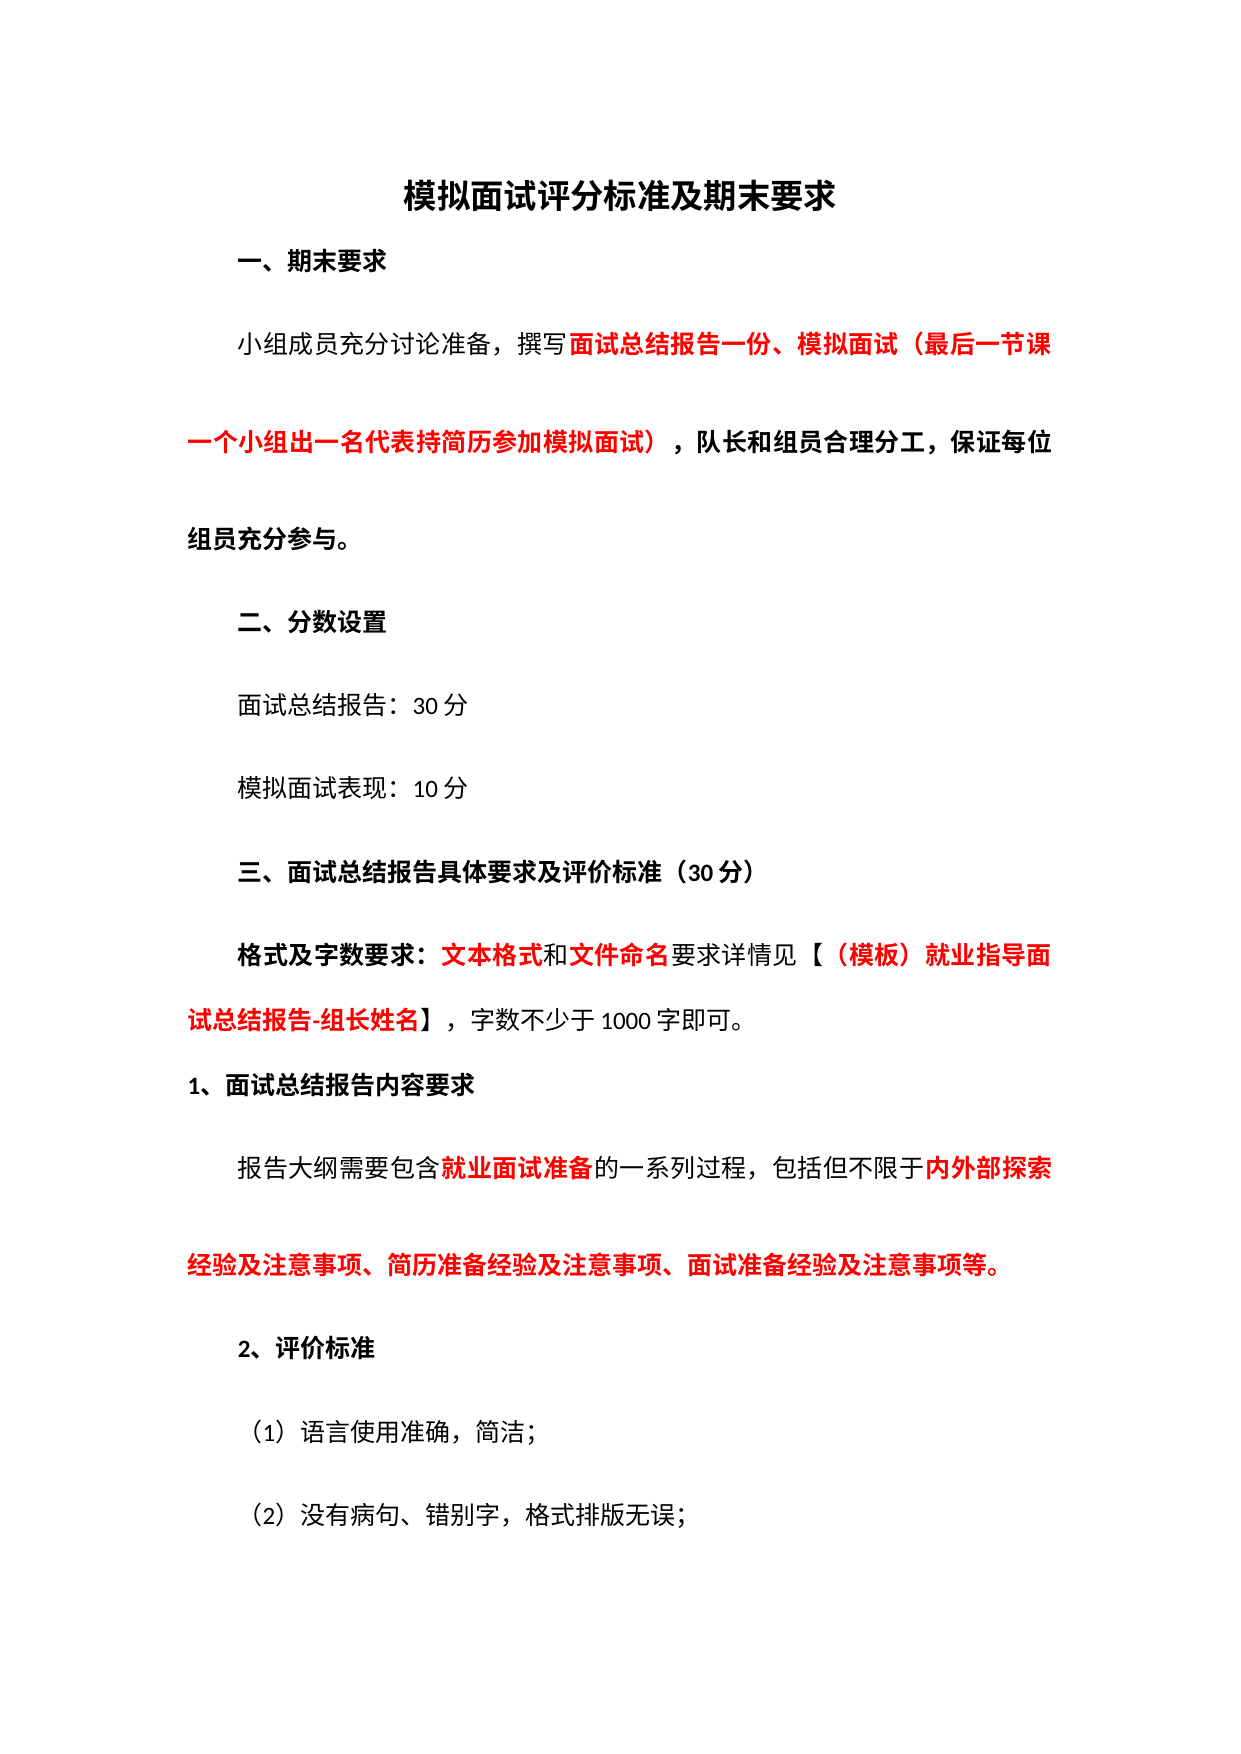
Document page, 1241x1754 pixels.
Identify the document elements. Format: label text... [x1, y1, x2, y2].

list 期末要求 [187, 227, 1053, 292]
list 小组成员充分讨论准备，撰写面试总结报告一份、模拟面试（最后一节课一个小组出一名代表持简历参加模拟面试），队长和组员合理分工，保证每位组员充分参与。 [187, 310, 1053, 570]
text 模拟面试评分标准及期末要求 [187, 162, 1053, 227]
list 分数设置 [187, 588, 1053, 653]
text 2、评价标准 [187, 1314, 1053, 1379]
list 报告大纲需要包含就业面试准备的一系列过程，包括但不限于内外部探索经验及注意事项、简历准备经验及注意事项、面试准备经验及注意事项等。 [187, 1134, 1053, 1296]
text 格式及字数要求：文本格式和文件命名要求详情见【（模板）就业指导面试总结报告-组长姓名】，字数不少于1000字即可。 [187, 921, 1053, 1051]
list 模拟面试表现：10分 [187, 754, 1053, 819]
text （2）没有病句、错别字，格式排版无误； [187, 1481, 1053, 1546]
text （1）语言使用准确，简洁； [187, 1398, 1053, 1463]
list 面试总结报告内容要求 [187, 1051, 1053, 1116]
list 面试总结报告：30分 [187, 671, 1053, 736]
list 面试总结报告具体要求及评价标准（30分） [187, 838, 1053, 903]
